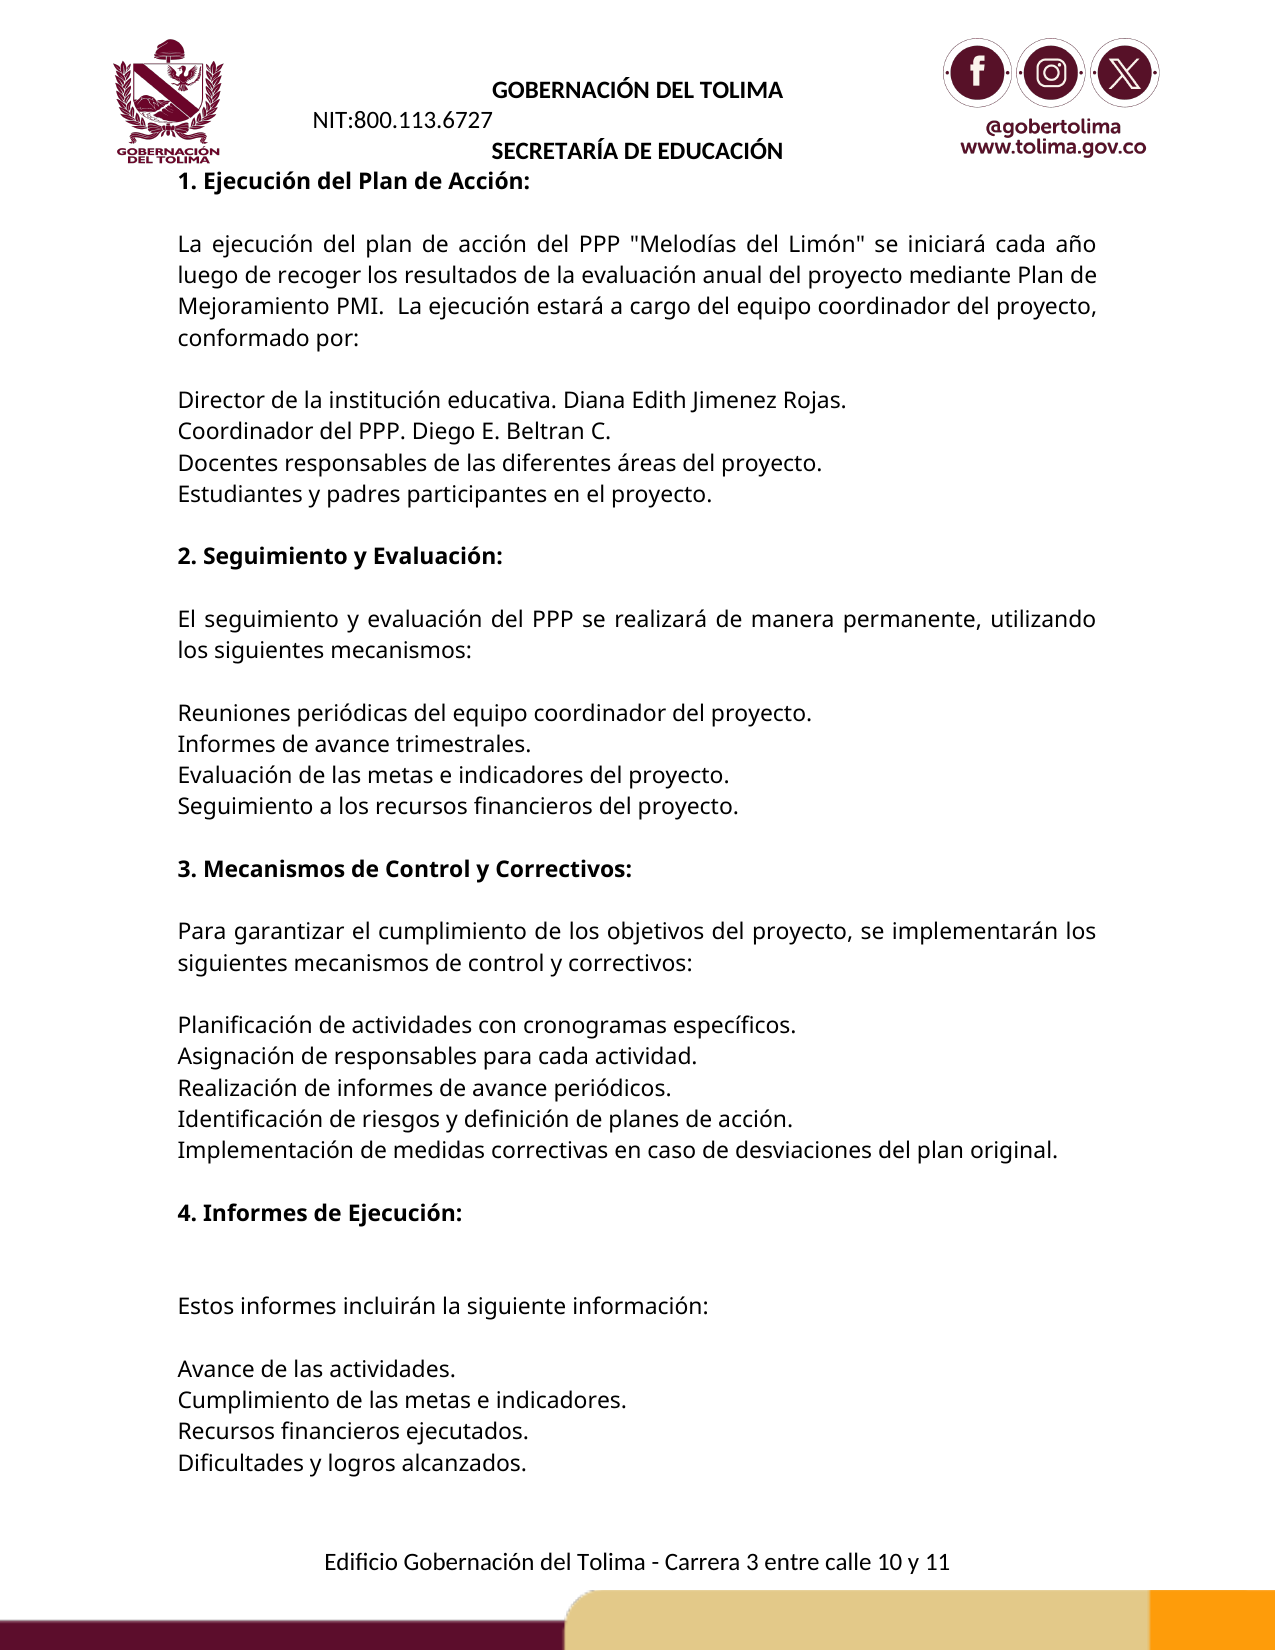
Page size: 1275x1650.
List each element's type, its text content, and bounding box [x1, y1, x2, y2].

text Estudiantes y padres participantes en el proyecto. [177, 478, 1098, 509]
text Realización de informes de avance periódicos. [177, 1072, 1098, 1103]
text Director de la institución educativa. Diana Edith Jimenez Rojas. [177, 384, 1098, 415]
text Planificación de actividades con cronogramas específicos. [177, 1009, 1098, 1040]
text Implementación de medidas correctivas en caso de desviaciones del plan original. [177, 1134, 1098, 1165]
text Seguimiento a los recursos financieros del proyecto. [177, 790, 1098, 822]
text 3. Mecanismos de Control y Correctivos: [177, 853, 1098, 884]
picture [899, 21, 1198, 174]
text 4. Informes de Ejecución: [177, 1197, 1098, 1228]
text Dificultades y logros alcanzados. [177, 1447, 1098, 1478]
text Para garantizar el cumplimiento de los objetivos del proyecto, se implementarán los siguientes mecanismos de control y correctivos: [177, 915, 1098, 978]
text 2. Seguimiento y Evaluación: [177, 540, 1098, 572]
text Reuniones periódicas del equipo coordinador del proyecto. [177, 697, 1098, 728]
text Docentes responsables de las diferentes áreas del proyecto. [177, 447, 1098, 478]
text Recursos financieros ejecutados. [177, 1415, 1098, 1447]
text La ejecución del plan de acción del PPP "Melodías del Limón" se iniciará cada año luego de recoger los resultados de la evaluación anual del proyecto mediante Plan de Mejoramiento PMI. La ejecución estará a cargo del equipo coordinador del proyecto, conformado por: [177, 228, 1098, 353]
text El seguimiento y evaluación del PPP se realizará de manera permanente, utilizando los siguientes mecanismos: [177, 603, 1098, 665]
picture [0, 1590, 1275, 1650]
text Evaluación de las metas e indicadores del proyecto. [177, 759, 1098, 790]
text Avance de las actividades. [177, 1353, 1098, 1384]
picture [60, 11, 275, 201]
text 1. Ejecución del Plan de Acción: [177, 165, 1098, 197]
text Asignación de responsables para cada actividad. [177, 1040, 1098, 1072]
text Informes de avance trimestrales. [177, 728, 1098, 759]
text Cumplimiento de las metas e indicadores. [177, 1384, 1098, 1415]
text Coordinador del PPP. Diego E. Beltran C. [177, 415, 1098, 447]
text Identificación de riesgos y definición de planes de acción. [177, 1103, 1098, 1134]
text Estos informes incluirán la siguiente información: [177, 1290, 1098, 1322]
